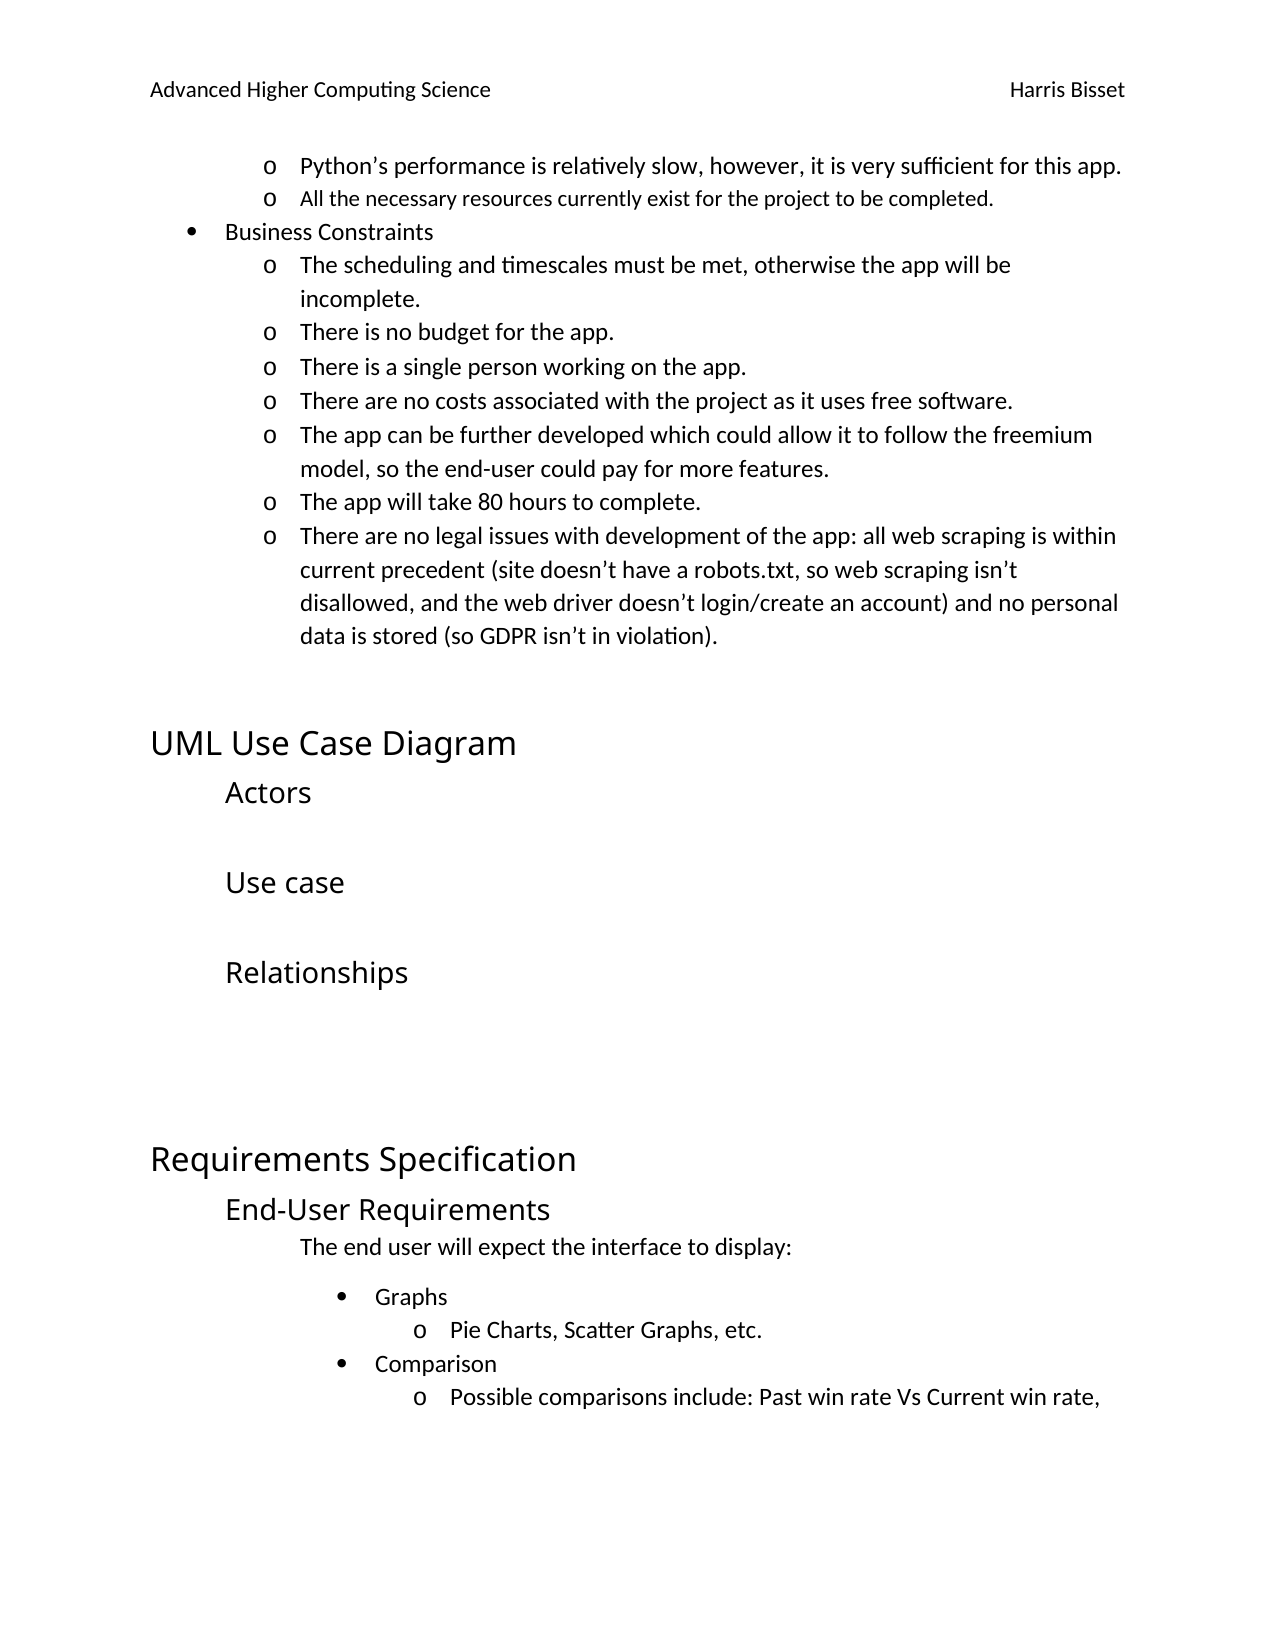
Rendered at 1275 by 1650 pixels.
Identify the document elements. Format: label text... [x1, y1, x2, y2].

subtitle End-User Requirements [225, 1189, 1125, 1228]
subtitle Relationships [225, 952, 1125, 992]
list Business Constraints [187, 216, 1125, 247]
list There are no legal issues with development of the app: all web scraping is within current precedent (site doesn’t have a robots.txt, so web scraping isn’t disallowed, and the web driver doesn’t login/create an account) and no personal data is stored (so GDPR isn’t in violation). [262, 521, 1125, 651]
list The scheduling and timescales must be met, otherwise the app will be incomplete. [262, 249, 1125, 314]
list Python’s performance is relatively slow, however, it is very sufficient for this app. [262, 150, 1125, 182]
text The end user will expect the interface to display: [225, 1232, 1125, 1262]
list Comparison [337, 1348, 1125, 1379]
subtitle Requirements Specification [150, 1136, 1125, 1181]
subtitle Use case [225, 862, 1125, 902]
list Graphs [337, 1281, 1125, 1312]
list The app can be further developed which could allow it to follow the freemium model, so the end-user could pay for more features. [262, 419, 1125, 484]
list There is no budget for the app. [262, 316, 1125, 348]
list The app will take 80 hours to complete. [262, 486, 1125, 518]
list All the necessary resources currently exist for the project to be completed. [262, 184, 1125, 214]
list There is a single person working on the app. [262, 351, 1125, 382]
list Possible comparisons include: Past win rate Vs Current win rate, [412, 1381, 1125, 1413]
subtitle Actors [225, 773, 1125, 812]
list There are no costs associated with the project as it uses free software. [262, 385, 1125, 417]
list Pie Charts, Scatter Graphs, etc. [412, 1314, 1125, 1346]
subtitle UML Use Case Diagram [150, 720, 1125, 765]
